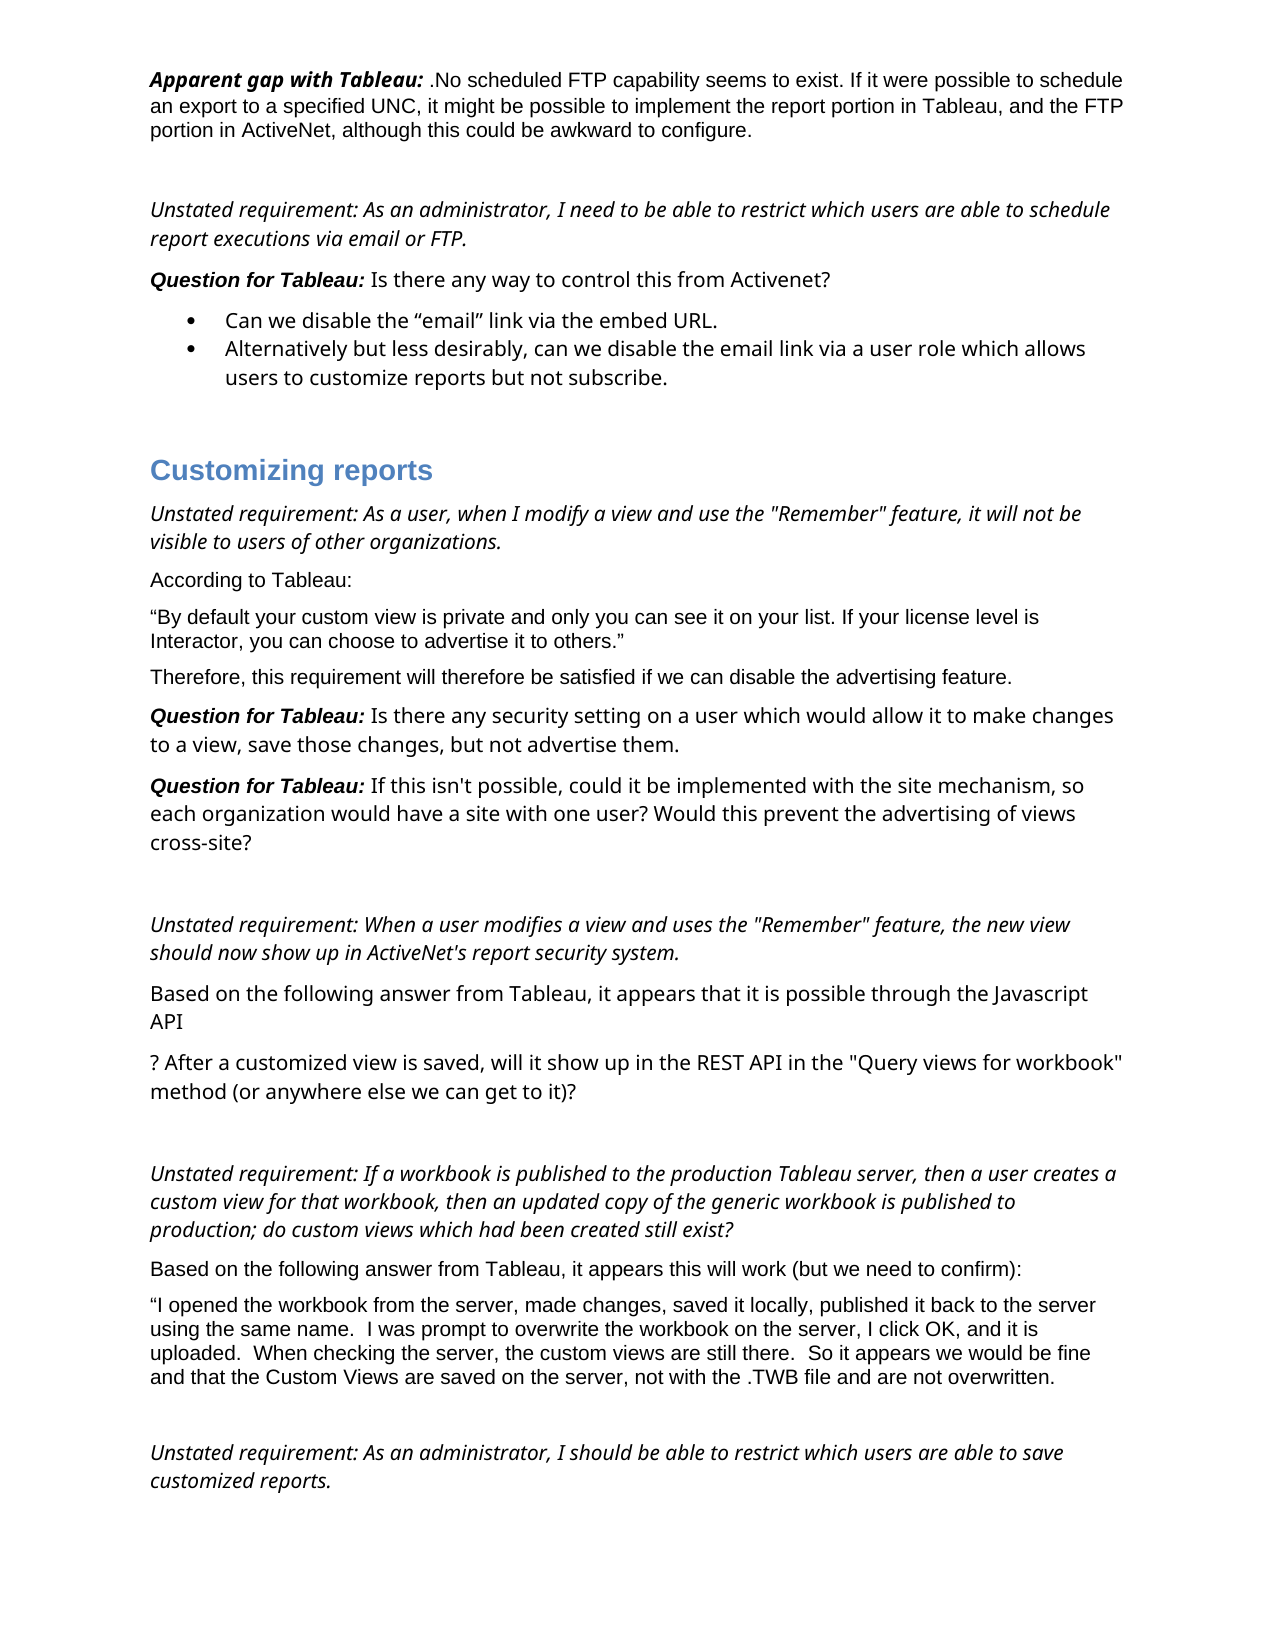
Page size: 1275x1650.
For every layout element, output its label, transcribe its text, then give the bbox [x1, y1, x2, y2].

text Question for Tableau: Is there any way to control this from Activenet? [150, 265, 1125, 293]
text “I opened the workbook from the server, made changes, saved it locally, published it back to the server using the same name. I was prompt to overwrite the workbook on the server, I click OK, and it is uploaded. When checking the server, the custom views are still there. So it appears we would be fine and that the Custom Views are saved on the server, not with the .TWB file and are not overwritten. [150, 1293, 1125, 1389]
text ? After a customized view is saved, will it show up in the REST API in the "Query views for workbook" method (or anywhere else we can get to it)? [150, 1048, 1125, 1105]
text Based on the following answer from Tableau, it appears that it is possible through the Javascript API [150, 979, 1125, 1036]
text Unstated requirement: When a user modifies a view and uses the "Remember" feature, the new view should now show up in ActiveNet's report security system. [150, 910, 1125, 967]
text Unstated requirement: As an administrator, I should be able to restrict which users are able to save customized reports. [150, 1438, 1125, 1495]
text Unstated requirement: If a workbook is published to the production Tableau server, then a user creates a custom view for that workbook, then an updated copy of the generic workbook is published to production; do custom views which had been created still exist? [150, 1159, 1125, 1244]
text Apparent gap with Tableau: .No scheduled FTP capability seems to exist. If it were possible to schedule an export to a specified UNC, it might be possible to implement the report portion in Tableau, and the FTP portion in ActiveNet, although this could be awkward to configure. [150, 66, 1125, 142]
text Question for Tableau: Is there any security setting on a user which would allow it to make changes to a view, save those changes, but not advertise them. [150, 702, 1125, 758]
text Unstated requirement: As a user, when I modify a view and use the "Remember" feature, it will not be visible to users of other organizations. [150, 499, 1125, 556]
subtitle Customizing reports [150, 453, 1125, 486]
text “By default your custom view is private and only you can see it on your list. If your license level is Interactor, you can choose to advertise it to others.” [150, 605, 1125, 653]
list Can we disable the “email” link via the embed URL. [187, 306, 1125, 334]
text Question for Tableau: If this isn't possible, could it be implemented with the site mechanism, so each organization would have a site with one user? Would this prevent the advertising of views cross-site? [150, 771, 1125, 856]
text Unstated requirement: As an administrator, I need to be able to restrict which users are able to schedule report executions via email or FTP. [150, 195, 1125, 252]
text Therefore, this requirement will therefore be satisfied if we can disable the advertising feature. [150, 665, 1125, 689]
text Based on the following answer from Tableau, it appears this will work (but we need to confirm): [150, 1257, 1125, 1281]
list Alternatively but less desirably, can we disable the email link via a user role which allows users to customize reports but not subscribe. [187, 334, 1125, 391]
text According to Tableau: [150, 568, 1125, 592]
